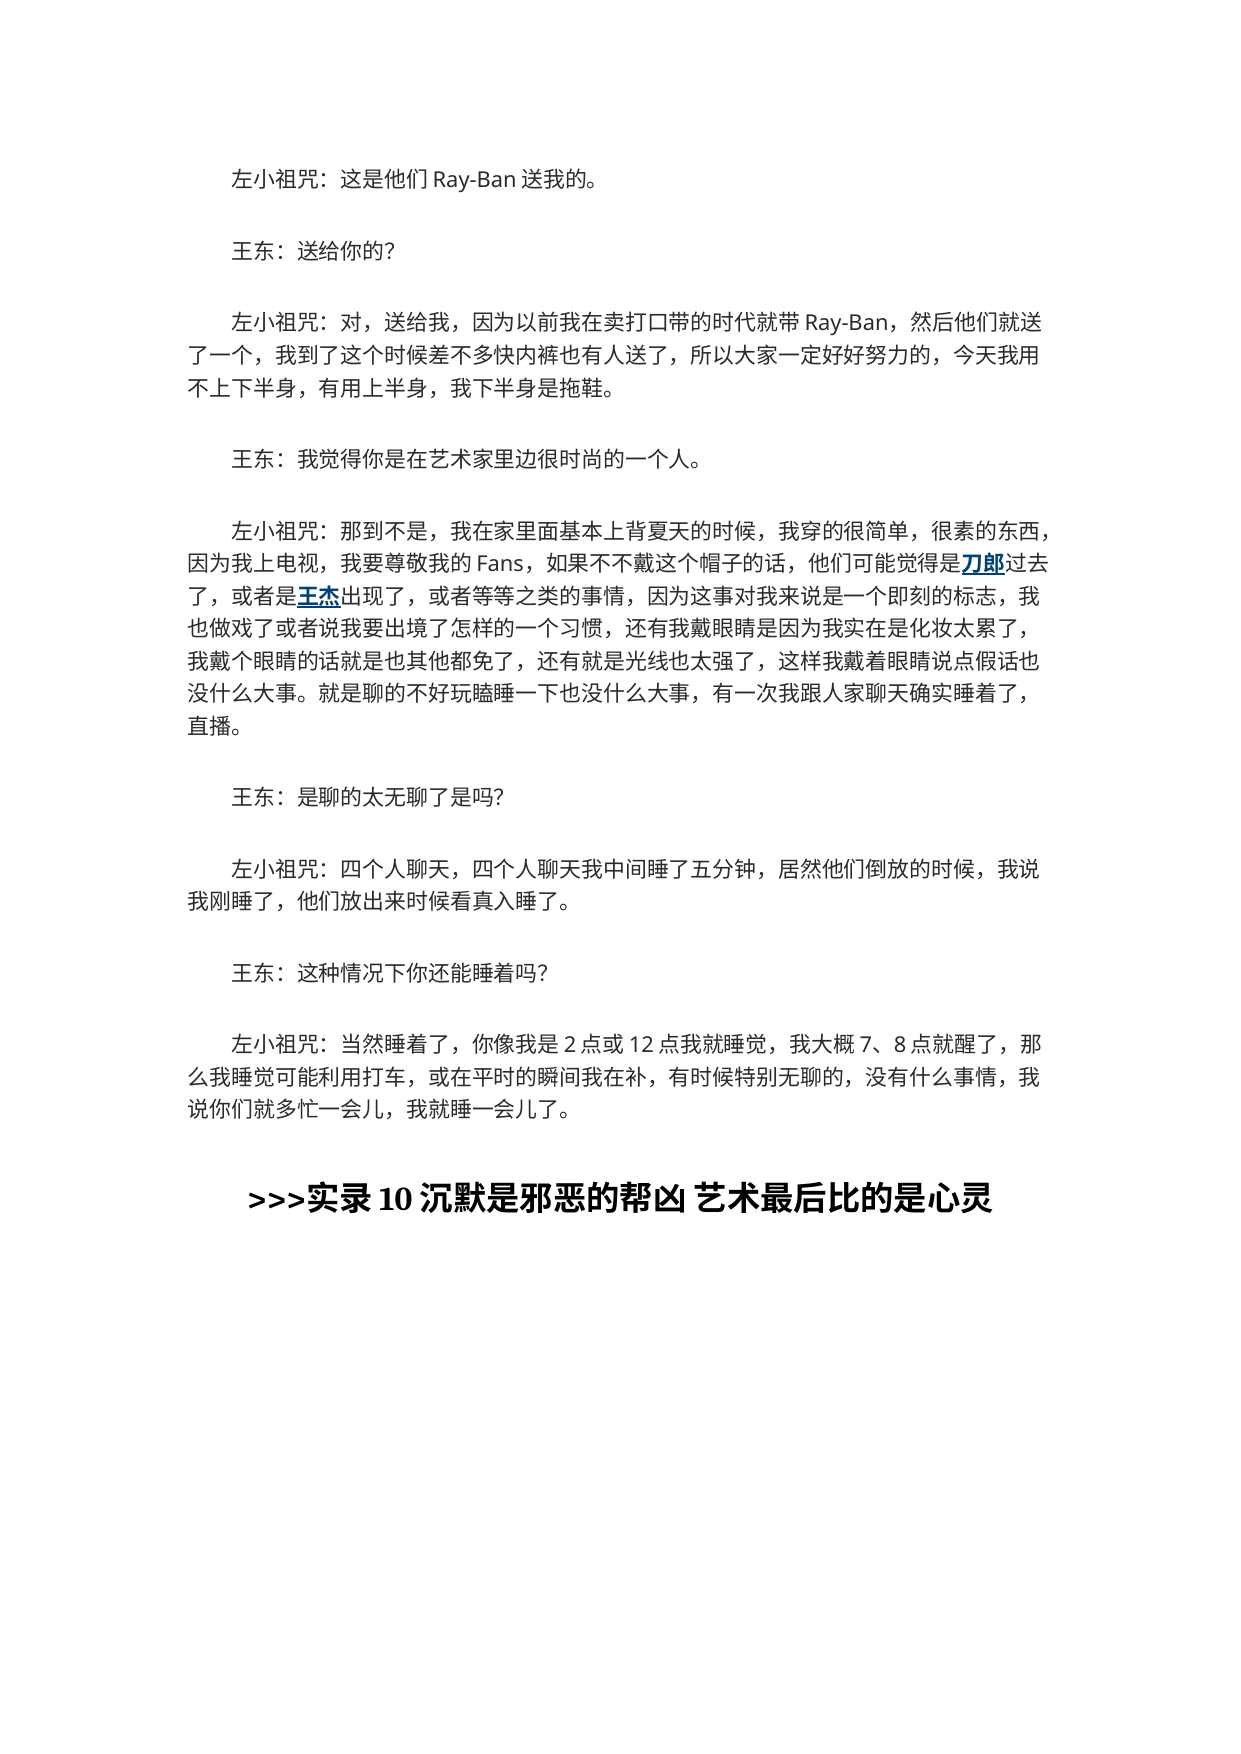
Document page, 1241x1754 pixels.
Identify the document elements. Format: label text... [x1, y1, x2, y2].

subtitle >>>实录10 沉默是邪恶的帮凶 艺术最后比的是心灵 [187, 1163, 1053, 1228]
text 王东：是聊的太无聊了是吗？ [187, 780, 1053, 812]
text 左小祖咒：当然睡着了，你像我是2点或12点我就睡觉，我大概7、8点就醒了，那么我睡觉可能利用打车，或在平时的瞬间我在补，有时候特别无聊的，没有什么事情，我说你们就多忙一会儿，我就睡一会儿了。 [187, 1027, 1053, 1124]
text 左小祖咒：对，送给我，因为以前我在卖打口带的时代就带Ray-Ban，然后他们就送了一个，我到了这个时候差不多快内裤也有人送了，所以大家一定好好努力的，今天我用不上下半身，有用上半身，我下半身是拖鞋。 [187, 305, 1053, 403]
text 王东：这种情况下你还能睡着吗？ [187, 955, 1053, 988]
text 左小祖咒：这是他们Ray-Ban送我的。 [187, 162, 1053, 194]
text 左小祖咒：那到不是，我在家里面基本上背夏天的时候，我穿的很简单，很素的东西，因为我上电视，我要尊敬我的Fans，如果不不戴这个帽子的话，他们可能觉得是刀郎过去了，或者是王杰出现了，或者等等之类的事情，因为这事对我来说是一个即刻的标志，我也做戏了或者说我要出境了怎样的一个习惯，还有我戴眼睛是因为我实在是化妆太累了，我戴个眼睛的话就是也其他都免了，还有就是光线也太强了，这样我戴着眼睛说点假话也没什么大事。就是聊的不好玩瞌睡一下也没什么大事，有一次我跟人家聊天确实睡着了，直播。 [187, 513, 1053, 741]
text 左小祖咒：四个人聊天，四个人聊天我中间睡了五分钟，居然他们倒放的时候，我说我刚睡了，他们放出来时候看真入睡了。 [187, 851, 1053, 916]
text 王东：我觉得你是在艺术家里边很时尚的一个人。 [187, 442, 1053, 474]
text 王东：送给你的？ [187, 233, 1053, 266]
